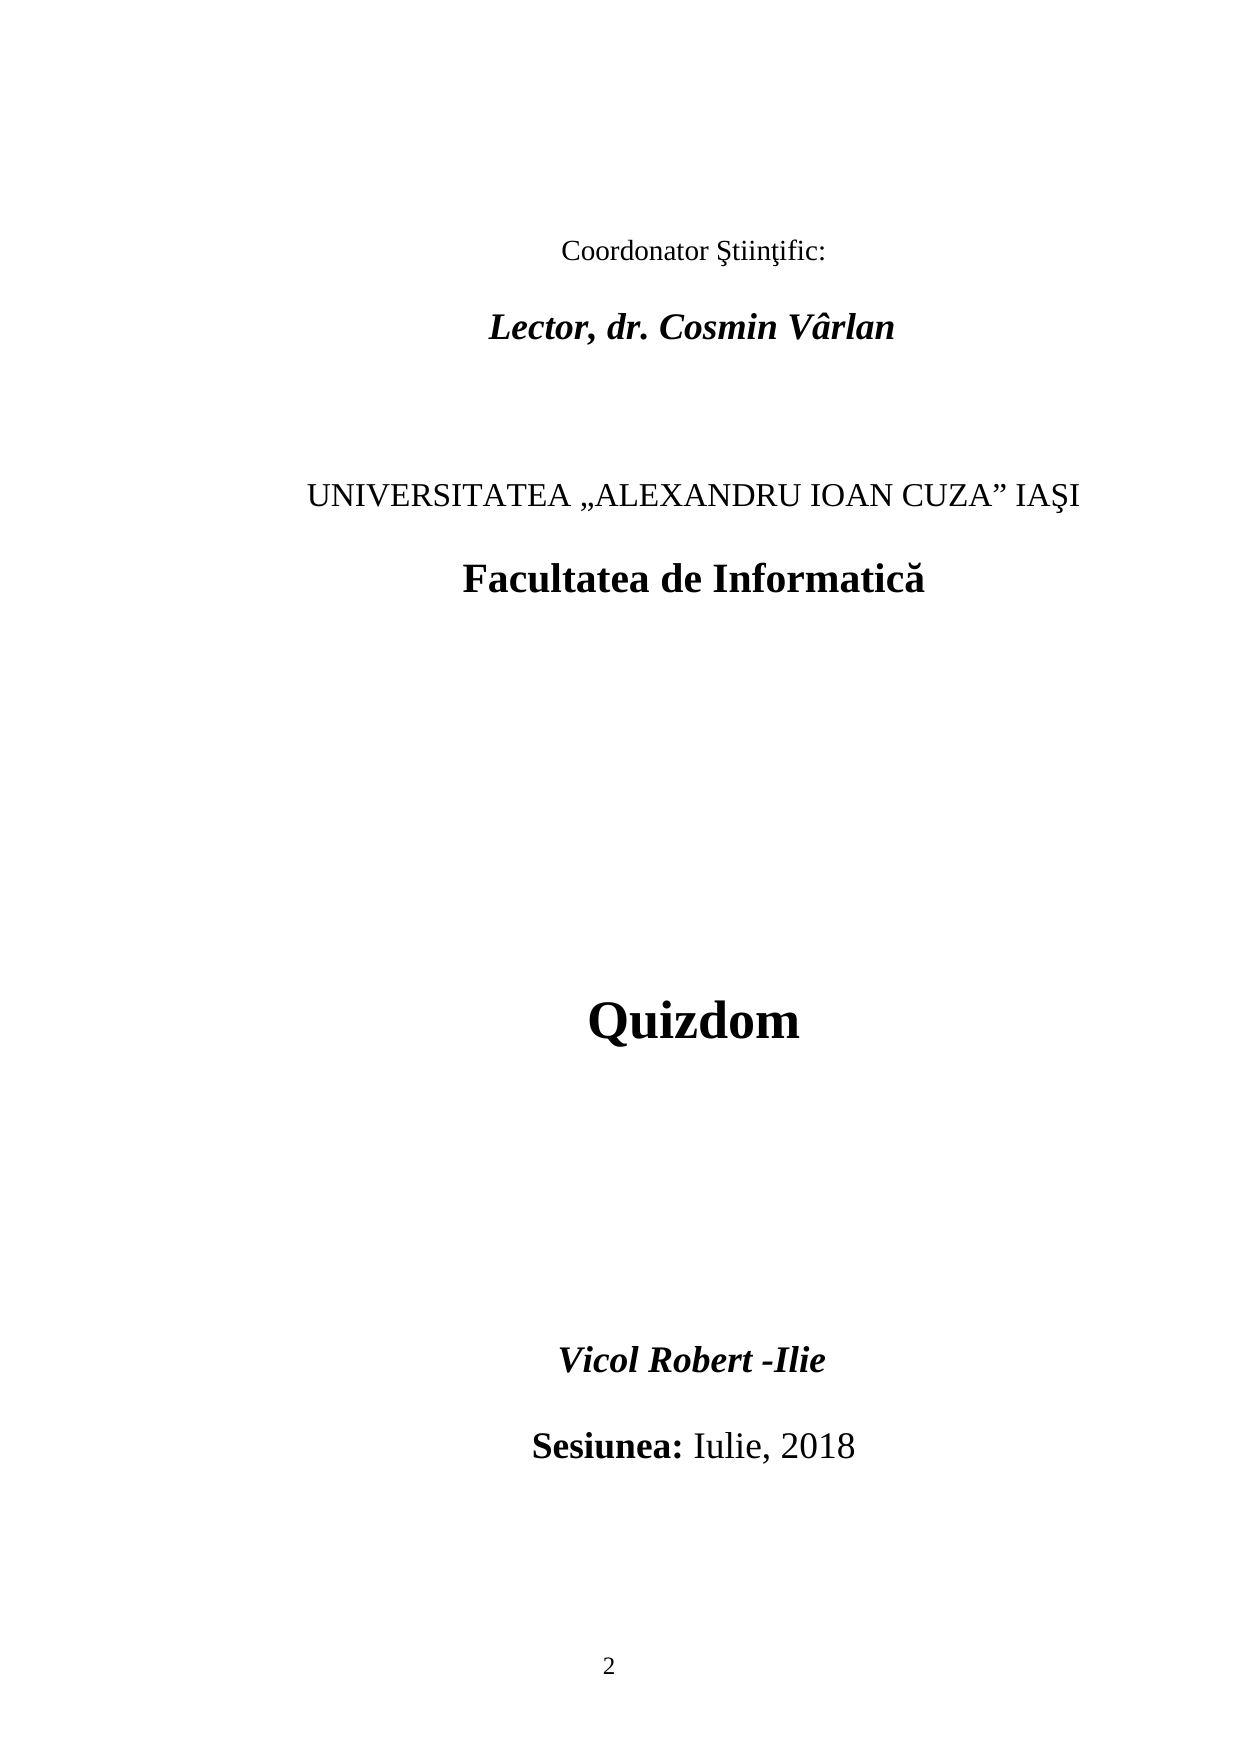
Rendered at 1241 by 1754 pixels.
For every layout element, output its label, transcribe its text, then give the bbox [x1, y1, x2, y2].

text Lector, dr. Cosmin Vârlan [221, 304, 1093, 347]
text Facultatea de Informatică [221, 554, 1093, 602]
text Quizdom [221, 988, 1093, 1051]
text UNIVERSITATEA „ALEXANDRU IOAN CUZA” IAŞI [221, 475, 1093, 514]
text Coordonator Ştiinţific: [221, 233, 1093, 267]
text Vicol Robert -Ilie [221, 1338, 1093, 1381]
text Sesiunea: Iulie, 2018 [221, 1423, 1093, 1466]
